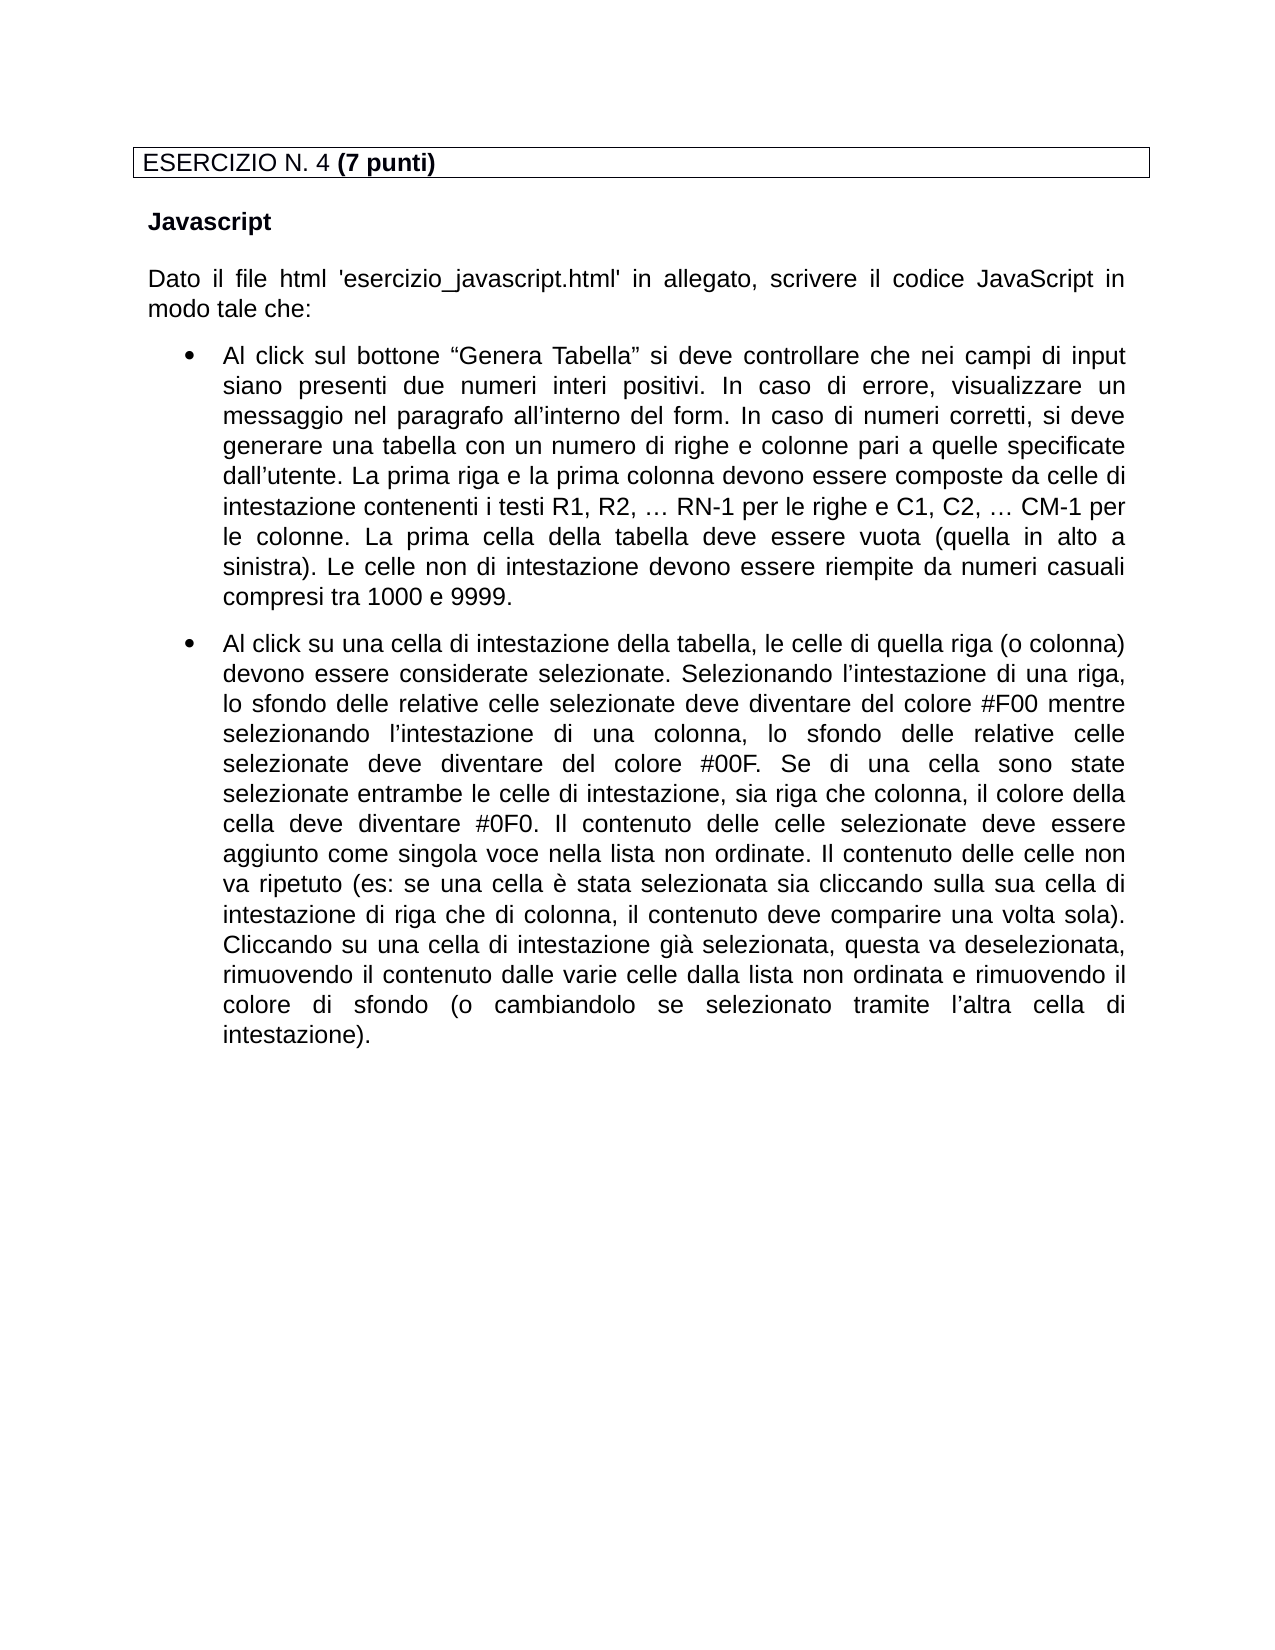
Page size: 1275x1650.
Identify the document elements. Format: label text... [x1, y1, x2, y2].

table_header ESERCIZIO N. 4 (7 punti) [134, 148, 1149, 177]
text Dato il file html 'esercizio_javascript.html' in allegato, scrivere il codice JavaScript in modo tale che: [148, 264, 1127, 323]
list Al click su una cella di intestazione della tabella, le celle di quella riga (o colonna) devono essere considerate selezionate. Selezionando l’intestazione di una riga, lo sfondo delle relative celle selezionate deve diventare del colore #F00 mentre selezionando l’intestazione di una colonna, lo sfondo delle relative celle selezionate deve diventare del colore #00F. Se di una cella sono state selezionate entrambe le celle di intestazione, sia riga che colonna, il colore della cella deve diventare #0F0. Il contenuto delle celle selezionate deve essere aggiunto come singola voce nella lista non ordinate. Il contenuto delle celle non va ripetuto (es: se una cella è stata selezionata sia cliccando sulla sua cella di intestazione di riga che di colonna, il contenuto deve comparire una volta sola). Cliccando su una cella di intestazione già selezionata, questa va deselezionata, rimuovendo il contenuto dalle varie celle dalla lista non ordinata e rimuovendo il colore di sfondo (o cambiandolo se selezionato tramite l’altra cella di intestazione). [185, 628, 1127, 1049]
list Al click sul bottone “Genera Tabella” si deve controllare che nei campi di input siano presenti due numeri interi positivi. In caso di errore, visualizzare un messaggio nel paragrafo all’interno del form. In caso di numeri corretti, si deve generare una tabella con un numero di righe e colonne pari a quelle specificate dall’utente. La prima riga e la prima colonna devono essere composte da celle di intestazione contenenti i testi R1, R2, … RN-1 per le righe e C1, C2, … CM-1 per le colonne. La prima cella della tabella deve essere vuota (quella in alto a sinistra). Le celle non di intestazione devono essere riempite da numeri casuali compresi tra 1000 e 9999. [185, 341, 1127, 611]
text Javascript [148, 206, 1127, 235]
